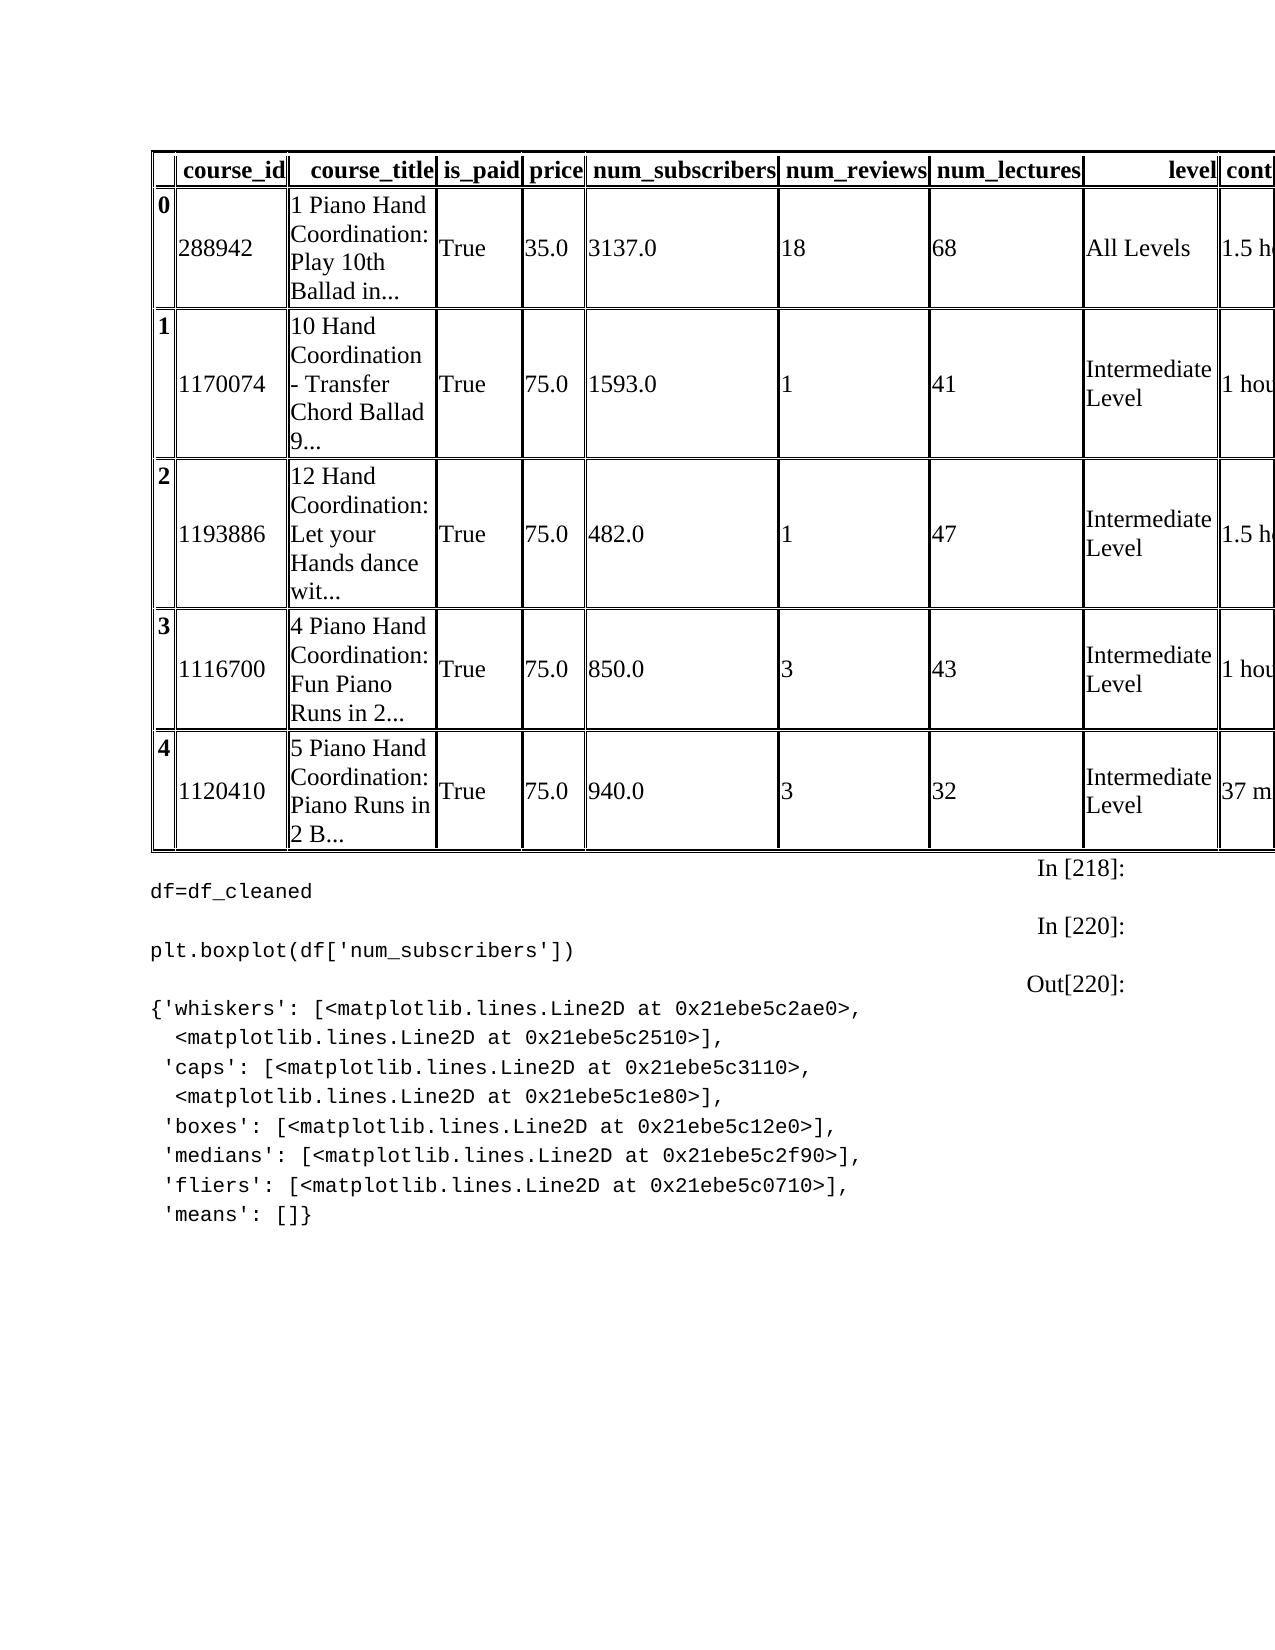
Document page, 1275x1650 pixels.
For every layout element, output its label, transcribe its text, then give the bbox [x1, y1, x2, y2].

table_header content_duration [1219, 153, 1275, 185]
table_cell 68 [931, 189, 1082, 306]
table_cell Intermediate Level [1085, 310, 1217, 457]
table_cell 3137.0 [587, 189, 777, 306]
table_cell 12 Hand Coordination: Let your Hands dance wit... [290, 460, 435, 607]
table_cell All Levels [1085, 189, 1217, 306]
table_cell 18 [780, 189, 928, 306]
table_cell 1 [780, 460, 928, 607]
table_header price [522, 153, 586, 185]
table_cell 35.0 [524, 189, 584, 306]
table_cell 1120410 [176, 728, 288, 849]
table_cell True [438, 610, 521, 728]
table_header num_subscribers [586, 153, 778, 185]
table_header course_id [176, 152, 288, 185]
table_cell 47 [931, 460, 1082, 607]
table_cell True [436, 732, 522, 849]
table_cell Intermediate Level [1083, 728, 1219, 849]
text In [220]: [150, 911, 1125, 939]
table_cell 1116700 [177, 610, 286, 728]
table_cell 3 [780, 610, 928, 728]
table_cell 75.0 [524, 310, 584, 457]
table_cell True [438, 460, 521, 607]
text 'means': []} [150, 1204, 1125, 1228]
table_cell 10 Hand Coordination - Transfer Chord Ballad 9... [290, 310, 435, 457]
table_cell 1 [780, 310, 928, 457]
table_cell 75.0 [524, 610, 584, 728]
table_cell True [438, 189, 521, 306]
table_cell Intermediate Level [1085, 610, 1217, 728]
table_cell 1.5 hours [1221, 189, 1273, 306]
table_cell 32 [929, 732, 1083, 849]
table_cell 940.0 [586, 732, 778, 849]
table_cell 850.0 [587, 610, 777, 728]
table_cell 5 Piano Hand Coordination: Piano Runs in 2 B... [288, 732, 436, 849]
table_cell 75.0 [524, 460, 584, 607]
table_header num_lectures [929, 153, 1083, 185]
table_cell 1170074 [177, 310, 286, 457]
table_cell 1 [154, 306, 174, 457]
text plt.boxplot(df['num_subscribers']) [150, 939, 1125, 963]
text Out[220]: [150, 969, 1125, 998]
table_cell 43 [931, 610, 1082, 728]
table_cell 75.0 [522, 732, 586, 849]
table_cell 4 [154, 728, 176, 849]
table_cell 1193886 [177, 460, 286, 607]
text 'medians': [<matplotlib.lines.Line2D at 0x21ebe5c2f90>], [150, 1145, 1125, 1169]
table_cell 1 hour [1221, 310, 1273, 457]
table_header num_reviews [778, 153, 929, 185]
table_cell 3 [152, 607, 176, 728]
table_cell 2 [152, 457, 176, 607]
text <matplotlib.lines.Line2D at 0x21ebe5c2510>], [150, 1027, 1125, 1051]
table_cell 288942 [177, 189, 286, 306]
table_cell 1.5 hours [1221, 460, 1273, 607]
table_cell 0 [154, 185, 174, 306]
table_header course_title [288, 153, 436, 185]
table_header [154, 153, 176, 185]
table_cell 37 mins [1219, 732, 1275, 849]
text df=df_cleaned [150, 881, 1125, 905]
table_cell 1 hour [1221, 610, 1273, 728]
text In [218]: [150, 853, 1125, 881]
text 'boxes': [<matplotlib.lines.Line2D at 0x21ebe5c12e0>], [150, 1116, 1125, 1139]
text 'fliers': [<matplotlib.lines.Line2D at 0x21ebe5c0710>], [150, 1175, 1125, 1198]
table_header level [1083, 152, 1219, 185]
table_cell 41 [931, 310, 1082, 457]
table_cell 1 Piano Hand Coordination: Play 10th Ballad in... [290, 189, 435, 306]
table_cell 3 [778, 732, 929, 849]
text <matplotlib.lines.Line2D at 0x21ebe5c1e80>], [150, 1086, 1125, 1110]
table_cell 1593.0 [587, 310, 777, 457]
table_cell Intermediate Level [1085, 460, 1217, 607]
table_cell True [438, 310, 521, 457]
table_cell 4 Piano Hand Coordination: Fun Piano Runs in 2... [290, 610, 435, 728]
table_header is_paid [436, 152, 522, 185]
text {'whiskers': [<matplotlib.lines.Line2D at 0x21ebe5c2ae0>, [150, 998, 1125, 1021]
table_cell 482.0 [587, 460, 777, 607]
text 'caps': [<matplotlib.lines.Line2D at 0x21ebe5c3110>, [150, 1057, 1125, 1080]
